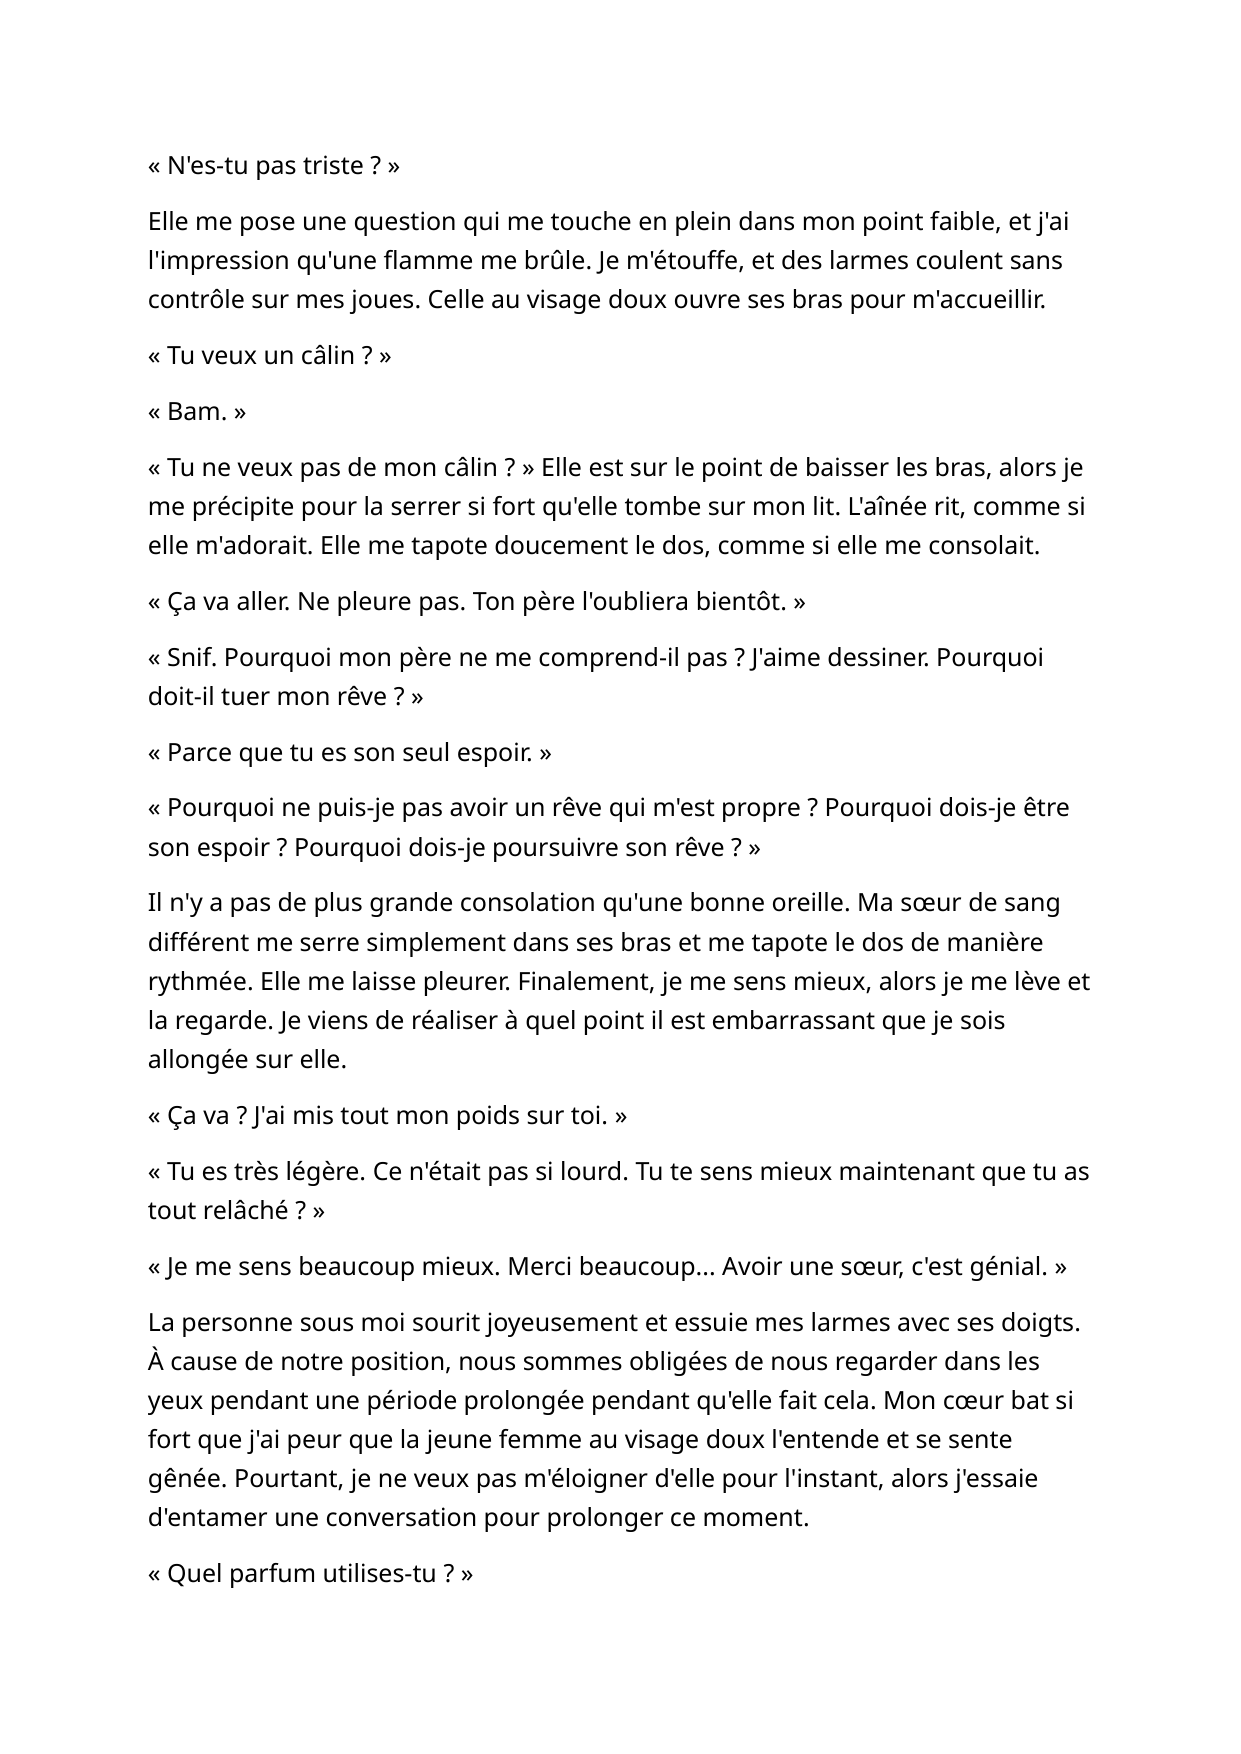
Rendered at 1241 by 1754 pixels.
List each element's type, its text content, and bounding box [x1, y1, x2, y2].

text « N'es-tu pas triste ? » [148, 148, 1093, 182]
text « Je me sens beaucoup mieux. Merci beaucoup... Avoir une sœur, c'est génial. » [148, 1248, 1093, 1282]
text « Pourquoi ne puis-je pas avoir un rêve qui m'est propre ? Pourquoi dois-je être son espoir ? Pourquoi dois-je poursuivre son rêve ? » [148, 790, 1093, 863]
text « Tu veux un câlin ? » [148, 338, 1093, 372]
text « Quel parfum utilises-tu ? » [148, 1556, 1093, 1590]
text « Parce que tu es son seul espoir. » [148, 734, 1093, 768]
text « Bam. » [148, 393, 1093, 427]
text « Snif. Pourquoi mon père ne me comprend-il pas ? J'aime dessiner. Pourquoi doit-il tuer mon rêve ? » [148, 639, 1093, 712]
text « Tu ne veux pas de mon câlin ? » Elle est sur le point de baisser les bras, alors je me précipite pour la serrer si fort qu'elle tombe sur mon lit. L'aînée rit, comme si elle m'adorait. Elle me tapote doucement le dos, comme si elle me consolait. [148, 449, 1093, 562]
text La personne sous moi sourit joyeusement et essuie mes larmes avec ses doigts. À cause de notre position, nous sommes obligées de nous regarder dans les yeux pendant une période prolongée pendant qu'elle fait cela. Mon cœur bat si fort que j'ai peur que la jeune femme au visage doux l'entende et se sente gênée. Pourtant, je ne veux pas m'éloigner d'elle pour l'instant, alors j'essaie d'entamer une conversation pour prolonger ce moment. [148, 1304, 1093, 1534]
text Elle me pose une question qui me touche en plein dans mon point faible, et j'ai l'impression qu'une flamme me brûle. Je m'étouffe, et des larmes coulent sans contrôle sur mes joues. Celle au visage doux ouvre ses bras pour m'accueillir. [148, 203, 1093, 316]
text Il n'y a pas de plus grande consolation qu'une bonne oreille. Ma sœur de sang différent me serre simplement dans ses bras et me tapote le dos de manière rythmée. Elle me laisse pleurer. Finalement, je me sens mieux, alors je me lève et la regarde. Je viens de réaliser à quel point il est embarrassant que je sois allongée sur elle. [148, 885, 1093, 1076]
text « Ça va aller. Ne pleure pas. Ton père l'oubliera bientôt. » [148, 583, 1093, 617]
text « Ça va ? J'ai mis tout mon poids sur toi. » [148, 1098, 1093, 1132]
text « Tu es très légère. Ce n'était pas si lourd. Tu te sens mieux maintenant que tu as tout relâché ? » [148, 1153, 1093, 1227]
